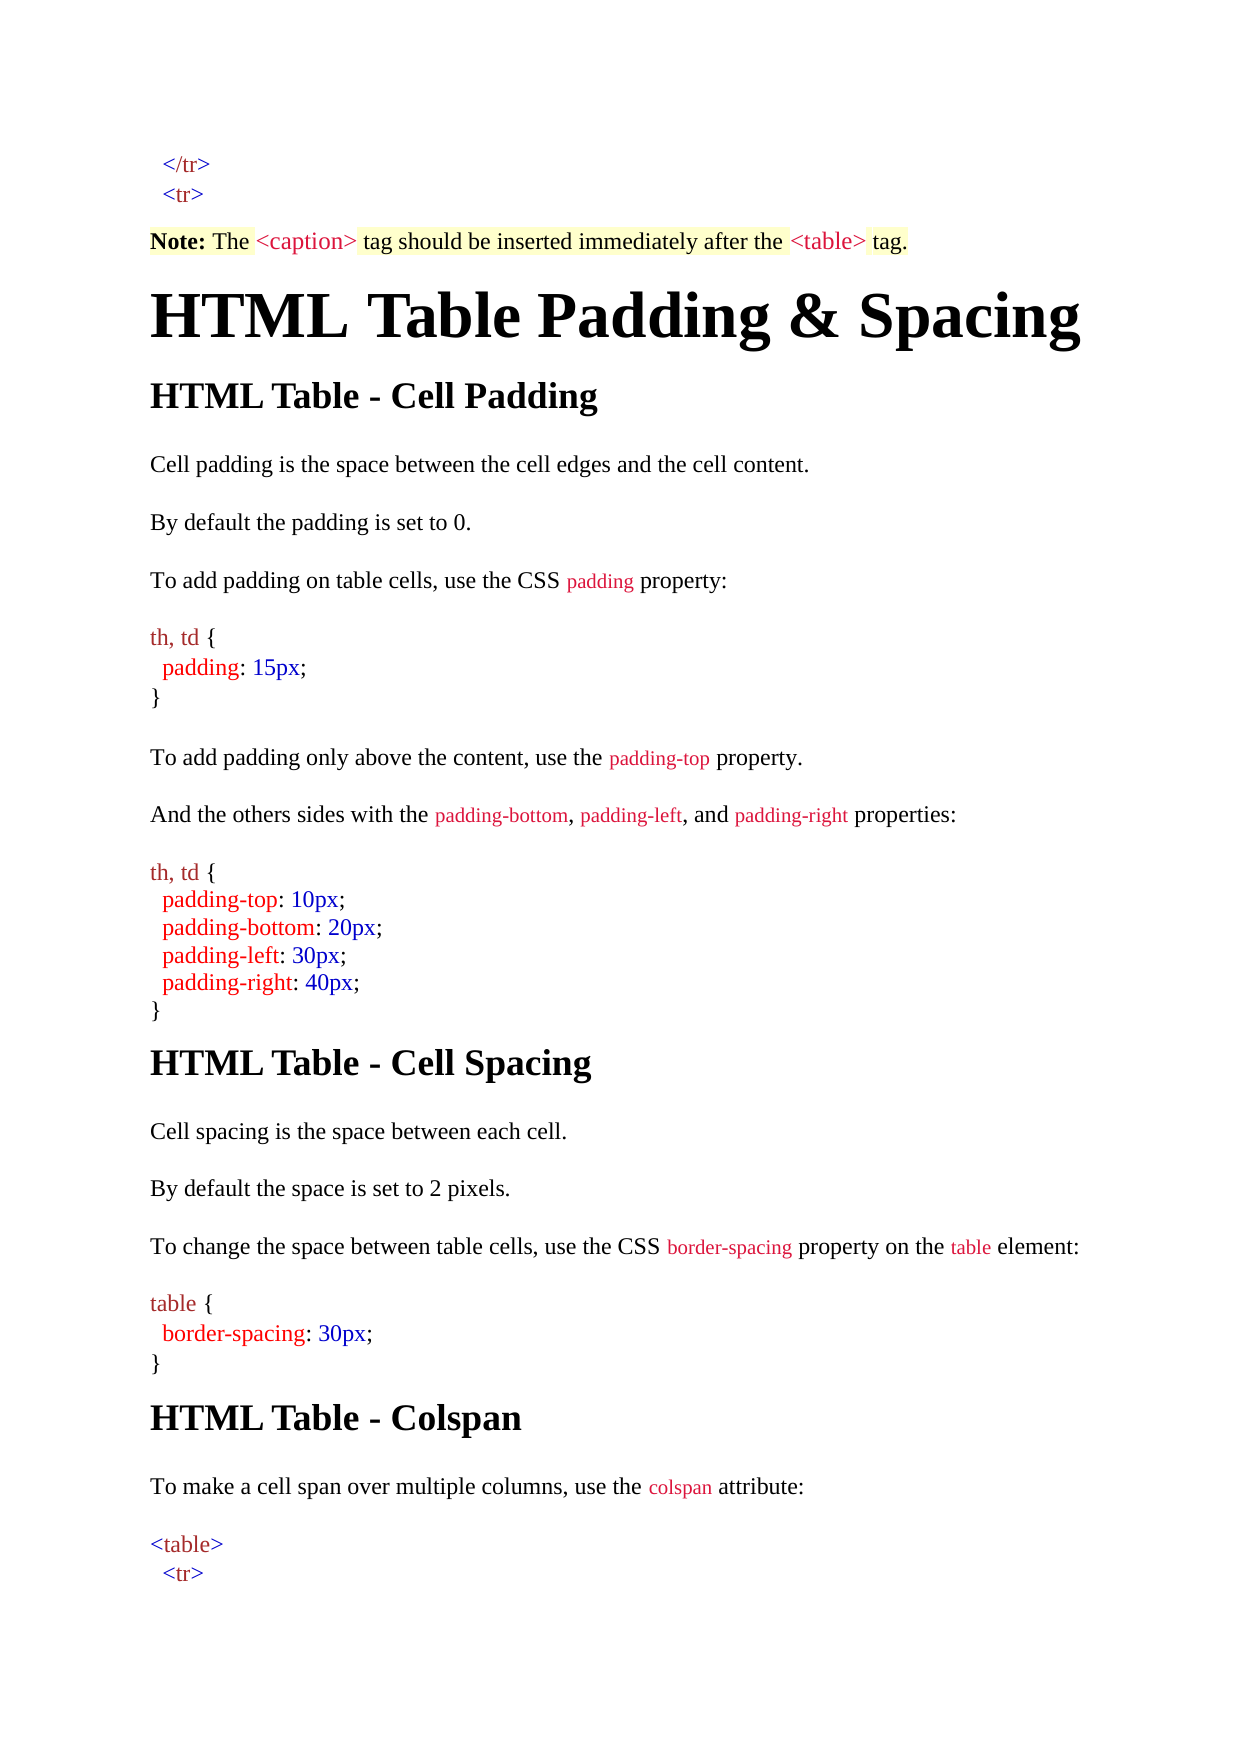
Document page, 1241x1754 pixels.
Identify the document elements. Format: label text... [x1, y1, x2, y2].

text To add padding only above the content, use the padding-top property. [150, 743, 1090, 770]
subtitle HTML Table Padding & Spacing [150, 277, 1090, 352]
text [150, 150, 1090, 207]
text To change the space between table cells, use the CSS border-spacing property on the table element: [150, 1232, 1090, 1259]
text By default the padding is set to 0. [150, 508, 1090, 536]
text th, td { padding-top: 10px; padding-bottom: 20px; padding-left: 30px; padding-right: 40px; } [150, 858, 1090, 1023]
text th, td { padding: 15px; } [150, 623, 1090, 710]
subtitle HTML Table - Colspan [150, 1396, 1090, 1439]
subtitle HTML Table - Cell Spacing [150, 1040, 1090, 1083]
text And the others sides with the padding-bottom, padding-left, and padding-right properties: [150, 800, 1090, 828]
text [150, 1530, 1090, 1587]
text To make a cell span over multiple columns, use the colspan attribute: [150, 1472, 1090, 1500]
text To add padding on table cells, use the CSS padding property: [150, 566, 1090, 593]
text Cell spacing is the space between each cell. [150, 1117, 1090, 1144]
subtitle Note: The <caption> tag should be inserted immediately after the <table> tag. [150, 226, 1090, 255]
text table { border-spacing: 30px; } [150, 1289, 1090, 1377]
text Cell padding is the space between the cell edges and the cell content. [150, 450, 1090, 478]
subtitle HTML Table - Cell Padding [150, 374, 1090, 417]
text By default the space is set to 2 pixels. [150, 1174, 1090, 1202]
